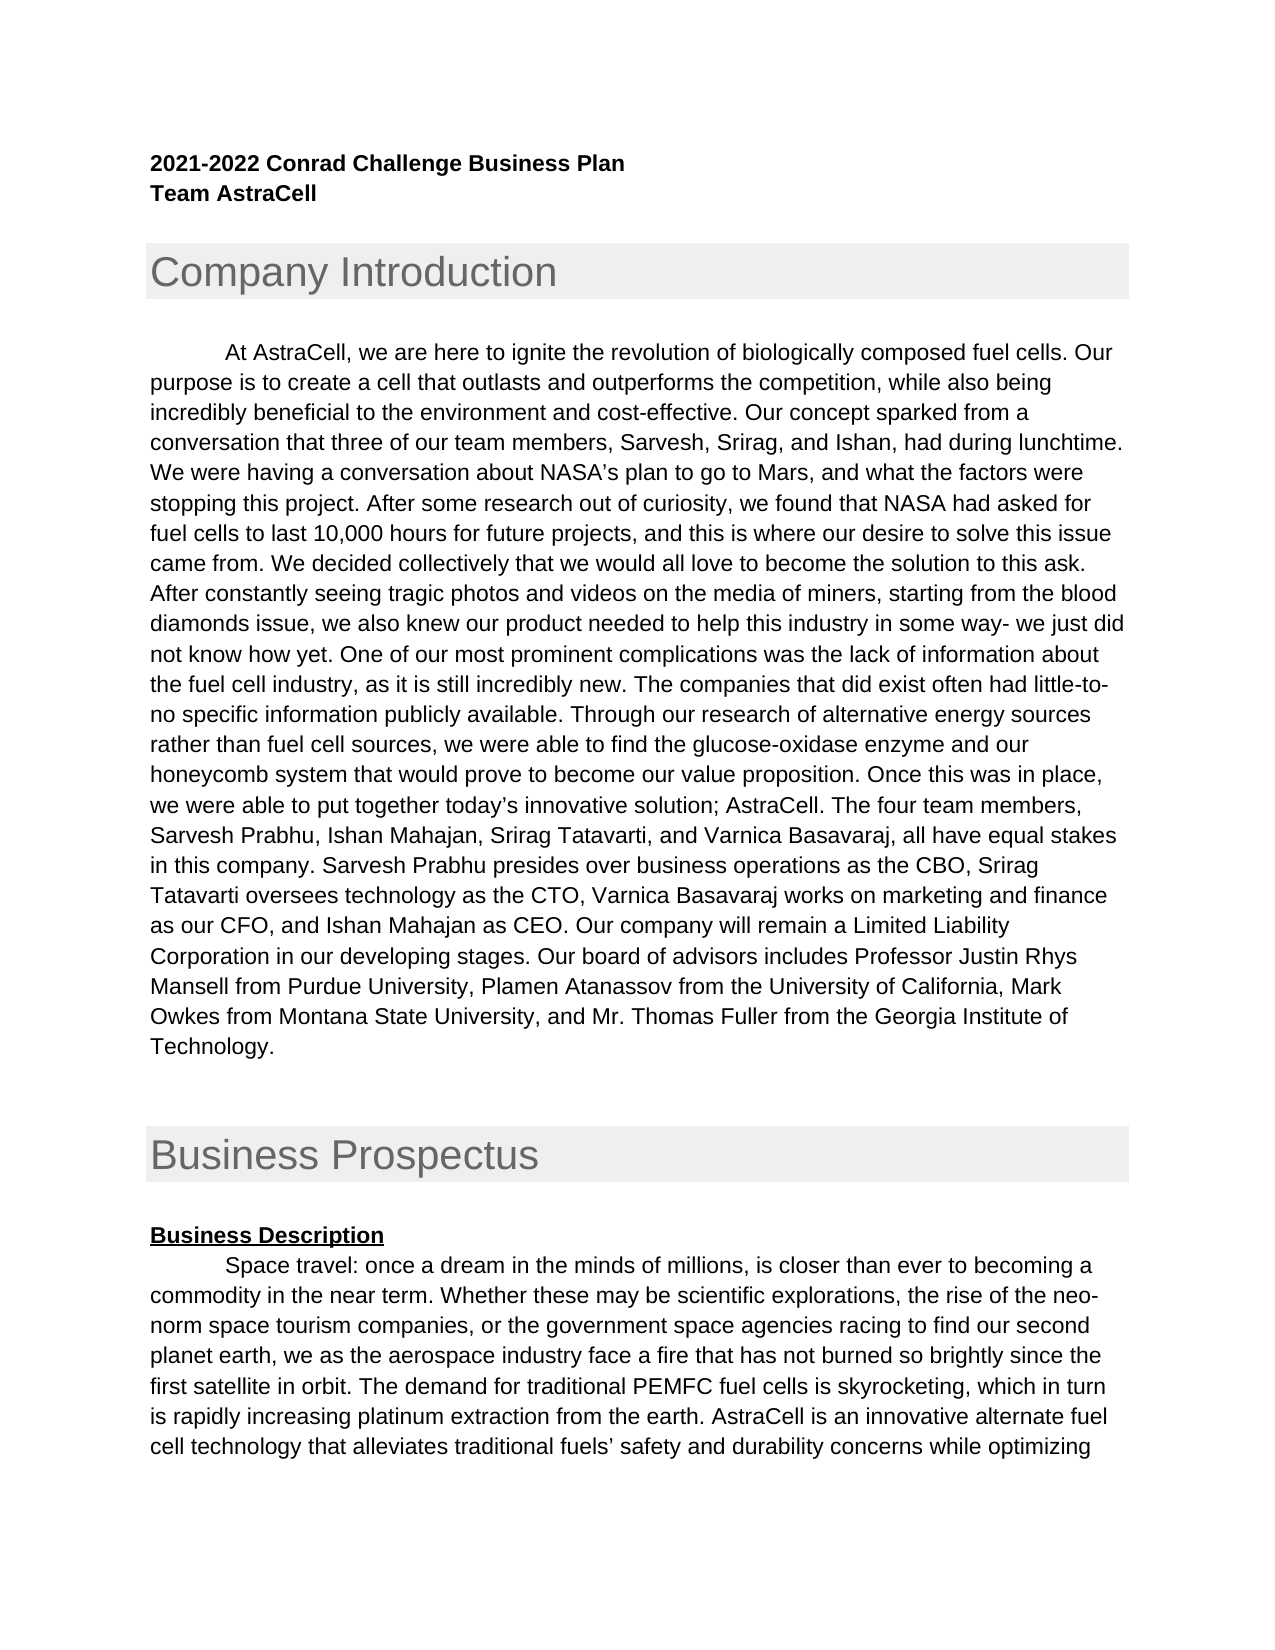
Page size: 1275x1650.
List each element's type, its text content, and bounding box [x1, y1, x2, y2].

text Business Prospectus [146, 1126, 1129, 1182]
text Company Introduction [146, 243, 1129, 299]
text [150, 1252, 1125, 1459]
text Team AstraCell [150, 180, 1125, 207]
text Business Description [150, 1222, 1125, 1248]
text 2021-2022 Conrad Challenge Business Plan [150, 150, 1125, 176]
text At AstraCell, we are here to ignite the revolution of biologically composed fuel cells. Our purpose is to create a cell that outlasts and outperforms the competition, while also being incredibly beneficial to the environment and cost-effective. Our concept sparked from a conversation that three of our team members, Sarvesh, Srirag, and Ishan, had during lunchtime. We were having a conversation about NASA’s plan to go to Mars, and what the factors were stopping this project. After some research out of curiosity, we found that NASA had asked for fuel cells to last 10,000 hours for future projects, and this is where our desire to solve this issue came from. We decided collectively that we would all love to become the solution to this ask. After constantly seeing tragic photos and videos on the media of miners, starting from the blood diamonds issue, we also knew our product needed to help this industry in some way- we just did not know how yet. One of our most prominent complications was the lack of information about the fuel cell industry, as it is still incredibly new. The companies that did exist often had little-to-no specific information publicly available. Through our research of alternative energy sources rather than fuel cell sources, we were able to find the glucose-oxidase enzyme and our honeycomb system that would prove to become our value proposition. Once this was in place, we were able to put together today’s innovative solution; AstraCell. The four team members, Sarvesh Prabhu, Ishan Mahajan, Srirag Tatavarti, and Varnica Basavaraj, all have equal stakes in this company. Sarvesh Prabhu presides over business operations as the CBO, Srirag Tatavarti oversees technology as the CTO, Varnica Basavaraj works on marketing and finance as our CFO, and Ishan Mahajan as CEO. Our company will remain a Limited Liability Corporation in our developing stages. Our board of advisors includes Professor Justin Rhys Mansell from Purdue University, Plamen Atanassov from the University of California, Mark Owkes from Montana State University, and Mr. Thomas Fuller from the Georgia Institute of Technology. [150, 338, 1125, 1059]
